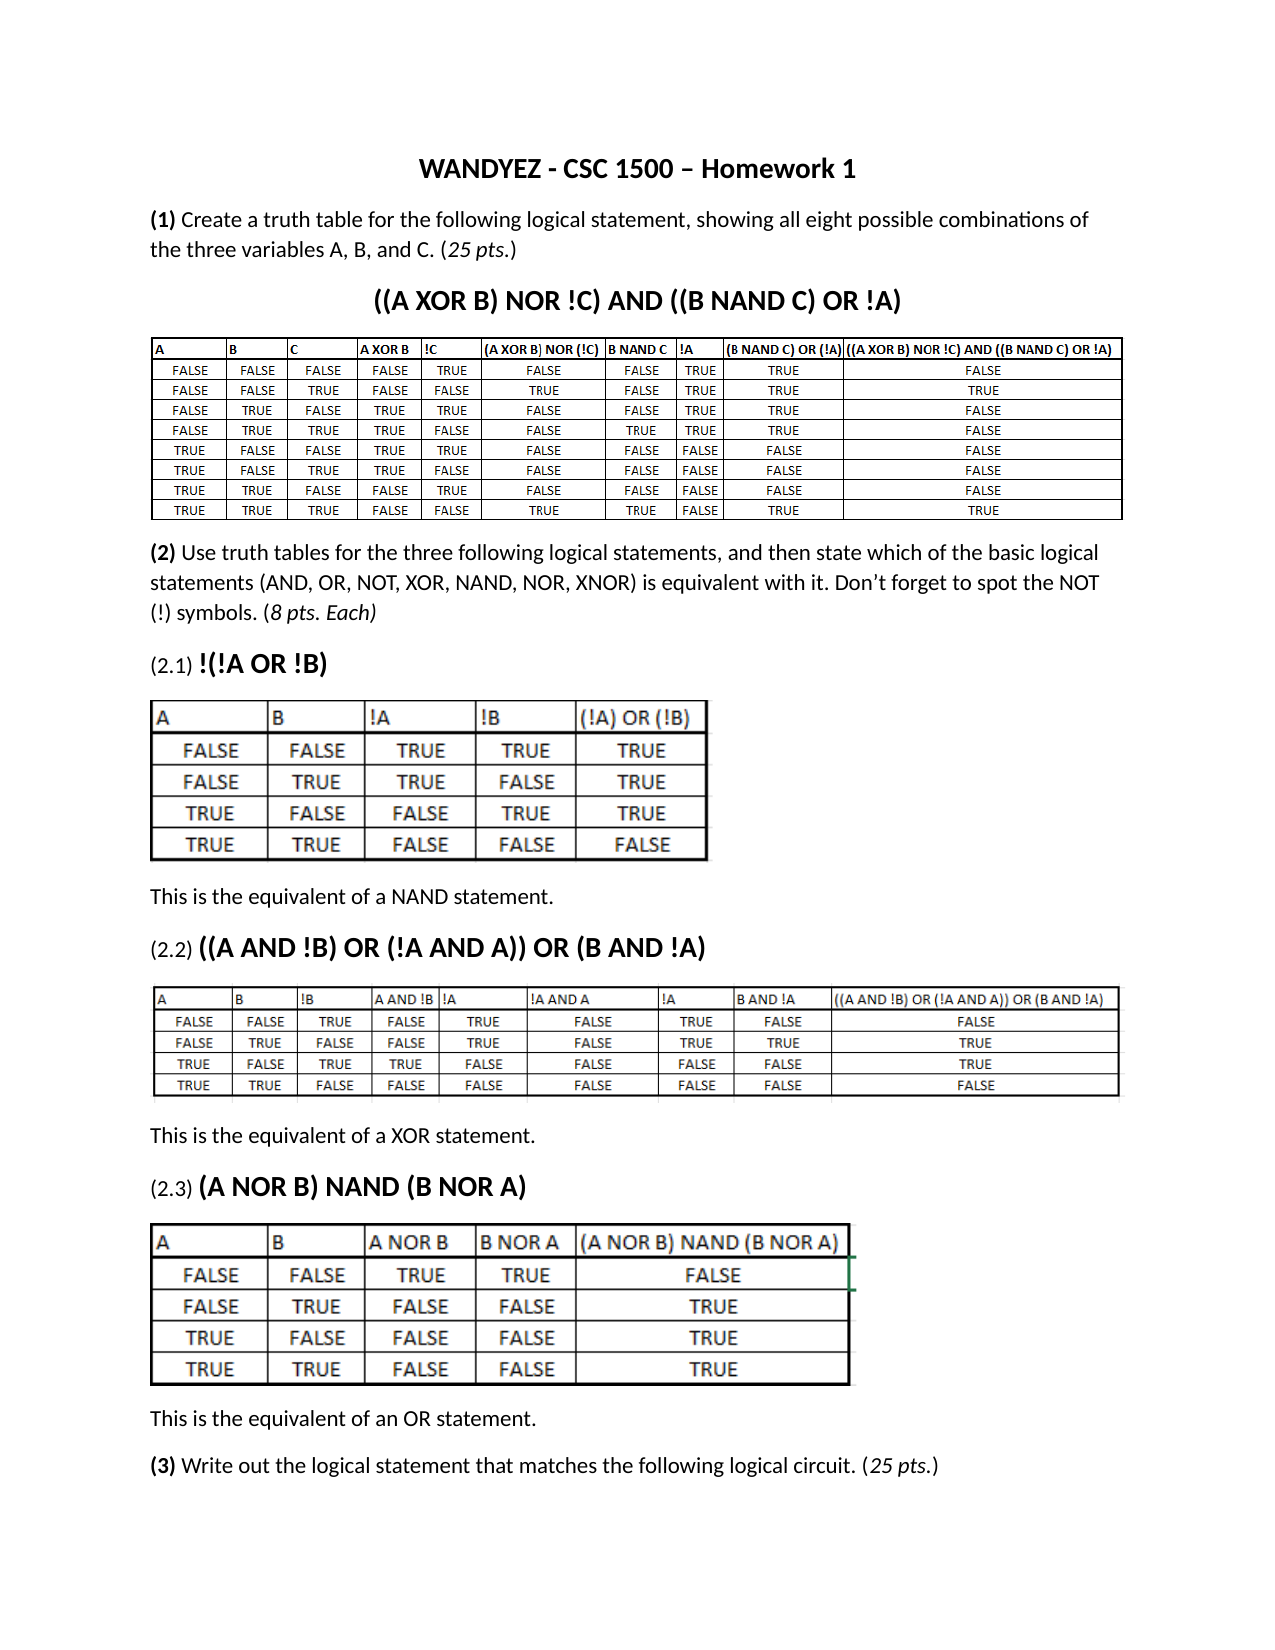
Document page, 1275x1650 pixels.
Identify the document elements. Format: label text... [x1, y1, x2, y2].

picture [150, 700, 713, 863]
text (2.2) ((A AND !B) OR (!A AND A)) OR (B AND !A) [150, 929, 1125, 964]
text ((A XOR B) NOR !C) AND ((B NAND C) OR !A) [150, 282, 1125, 318]
text WANDYEZ - CSC 1500 – Homework 1 [150, 150, 1125, 186]
picture [150, 337, 1125, 520]
text (1) Create a truth table for the following logical statement, showing all eight possible combinations of the three variables A, B, and C. (25 pts.) [150, 205, 1125, 263]
text This is the equivalent of an OR statement. [150, 1404, 1125, 1432]
picture [150, 1223, 857, 1386]
picture [150, 983, 1125, 1103]
text (2.1) !(!A OR !B) [150, 645, 1125, 681]
text (2.3) (A NOR B) NAND (B NOR A) [150, 1168, 1125, 1204]
text (2) Use truth tables for the three following logical statements, and then state which of the basic logical statements (AND, OR, NOT, XOR, NAND, NOR, XNOR) is equivalent with it. Don’t forget to spot the NOT (!) symbols. (8 pts. Each) [150, 538, 1125, 627]
text This is the equivalent of a XOR statement. [150, 1121, 1125, 1149]
text This is the equivalent of a NAND statement. [150, 882, 1125, 910]
text (3) Write out the logical statement that matches the following logical circuit. (25 pts.) [150, 1451, 1125, 1479]
